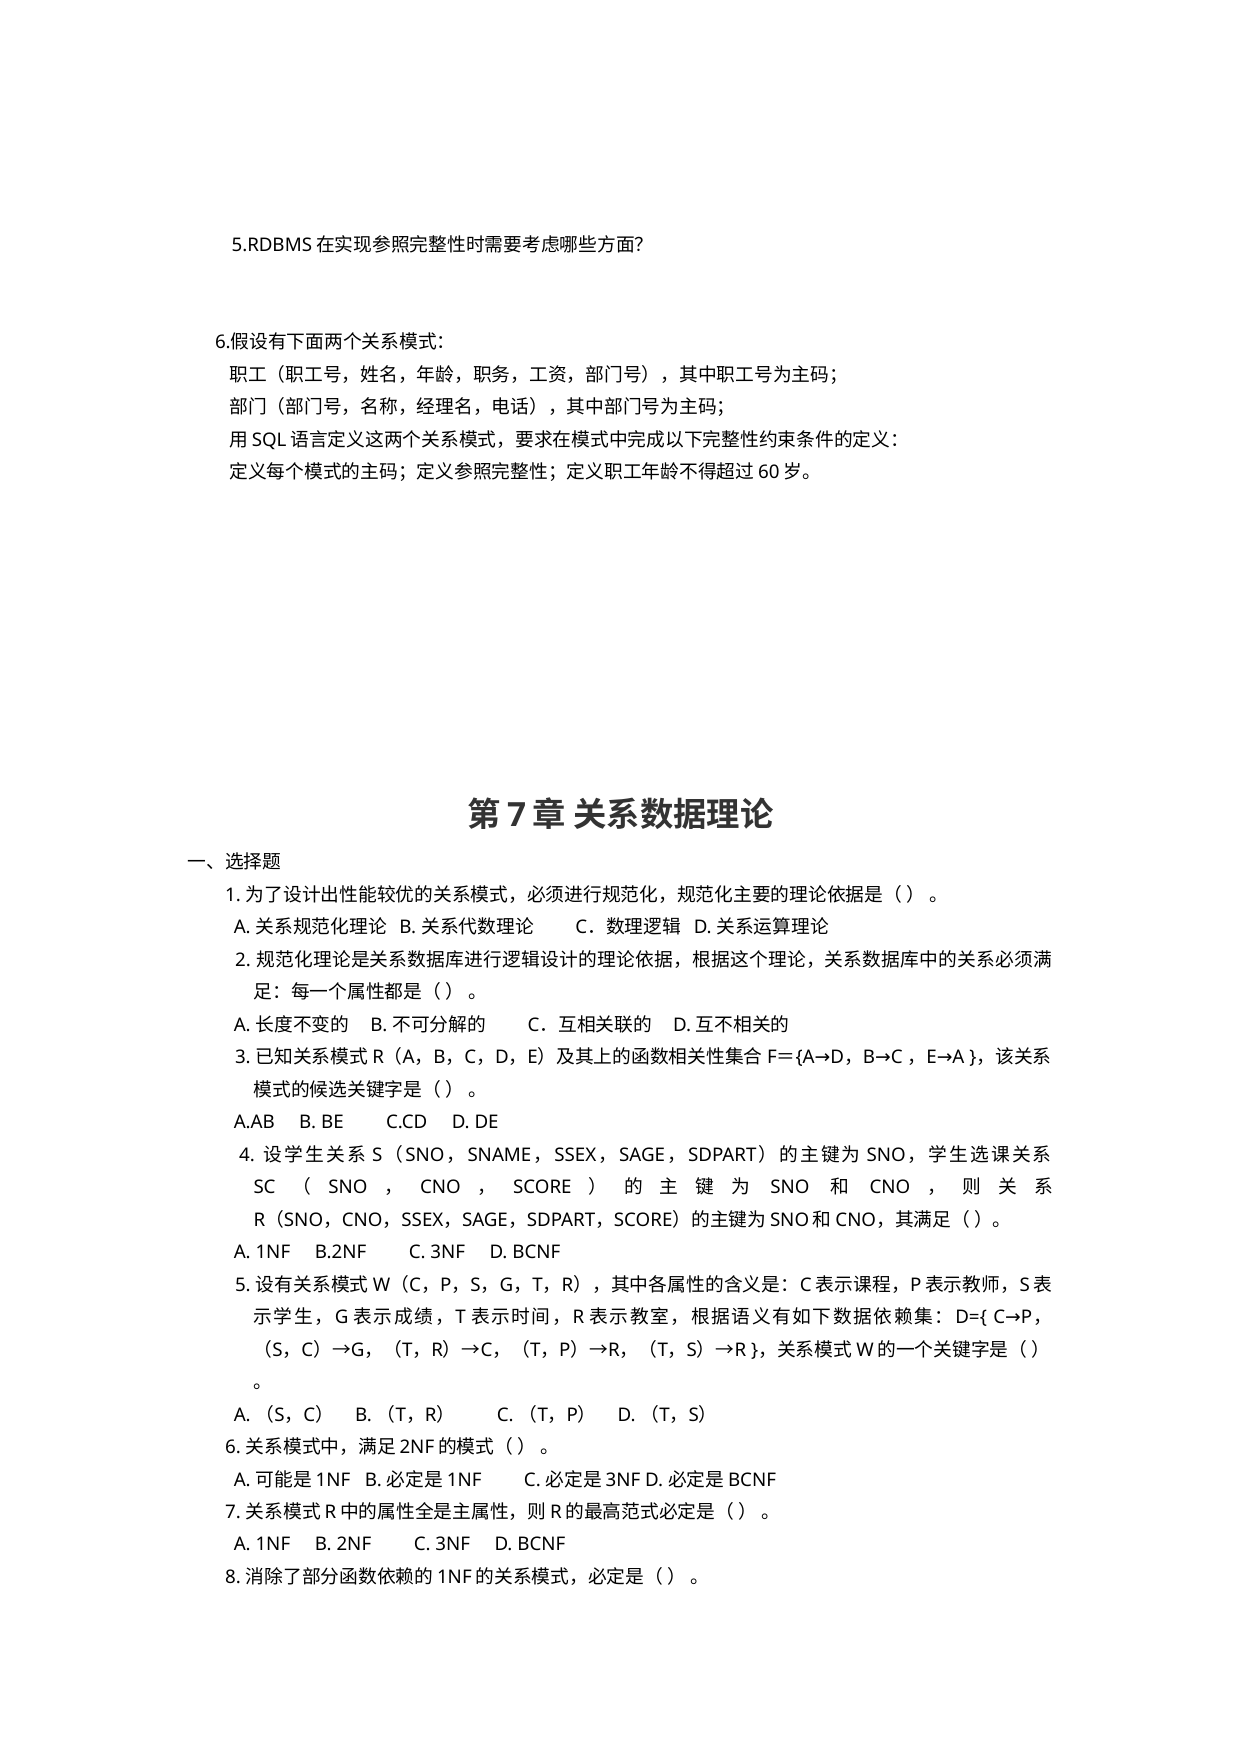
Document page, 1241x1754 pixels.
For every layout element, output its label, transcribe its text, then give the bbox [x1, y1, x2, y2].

text 7. 关系模式R中的属性全是主属性，则R的最高范式必定是（ ） 。 [187, 1494, 1053, 1527]
text 8. 消除了部分函数依赖的1NF的关系模式，必定是（ ） 。 [187, 1559, 1053, 1592]
text A. 关系规范化理论 B. 关系代数理论 C．数理逻辑 D. 关系运算理论 [187, 909, 1053, 942]
text A. 1NF B. 2NF C. 3NF D. BCNF [187, 1527, 1053, 1559]
text 一、选择题 [187, 844, 1053, 877]
text 6. 关系模式中，满足2NF的模式（ ） 。 [187, 1429, 1053, 1462]
text 5. 设有关系模式W（C，P，S，G，T，R），其中各属性的含义是：C表示课程，P表示教师，S表示学生，G表示成绩，T表示时间，R表示教室，根据语义有如下数据依赖集：D={ C→P，（S，C）→G，（T，R）→C，（T，P）→R，（T，S）→R }，关系模式W的一个关键字是（ ） 。 [197, 1267, 1053, 1397]
text 用SQL语言定义这两个关系模式，要求在模式中完成以下完整性约束条件的定义： [187, 422, 1053, 454]
text 3. 已知关系模式R（A，B，C，D，E）及其上的函数相关性集合F＝{A→D，B→C ，E→A }，该关系模式的候选关键字是（ ） 。 [197, 1039, 1053, 1104]
text A. 长度不变的 B. 不可分解的 C．互相关联的 D. 互不相关的 [187, 1007, 1053, 1039]
text 第7章 关系数据理论 [187, 779, 1053, 844]
text A.AB B. BE C.CD D. DE [187, 1104, 1053, 1137]
text 2. 规范化理论是关系数据库进行逻辑设计的理论依据，根据这个理论，关系数据库中的关系必须满足：每一个属性都是（ ） 。 [197, 942, 1053, 1007]
text 4. 设学生关系S（SNO，SNAME，SSEX，SAGE，SDPART）的主键为SNO，学生选课关系SC（SNO，CNO，SCORE）的主键为SNO和CNO，则关系R（SNO，CNO，SSEX，SAGE，SDPART，SCORE）的主键为SNO和CNO，其满足（ ）。 [197, 1137, 1053, 1234]
text A. （S，C） B. （T，R） C. （T，P） D. （T，S） [187, 1397, 1053, 1429]
text A. 1NF B.2NF C. 3NF D. BCNF [187, 1234, 1053, 1267]
text A. 可能是1NF B. 必定是1NF C. 必定是3NF D. 必定是BCNF [187, 1462, 1053, 1494]
text 1. 为了设计出性能较优的关系模式，必须进行规范化，规范化主要的理论依据是（ ） 。 [187, 877, 1053, 909]
text 6.假设有下面两个关系模式： [187, 324, 1053, 357]
text 职工（职工号，姓名，年龄，职务，工资，部门号），其中职工号为主码； [187, 357, 1053, 389]
text 部门（部门号，名称，经理名，电话），其中部门号为主码； [187, 389, 1053, 422]
list 5.RDBMS在实现参照完整性时需要考虑哪些方面？ [231, 227, 1053, 259]
text 定义每个模式的主码；定义参照完整性；定义职工年龄不得超过60岁。 [187, 454, 1053, 487]
